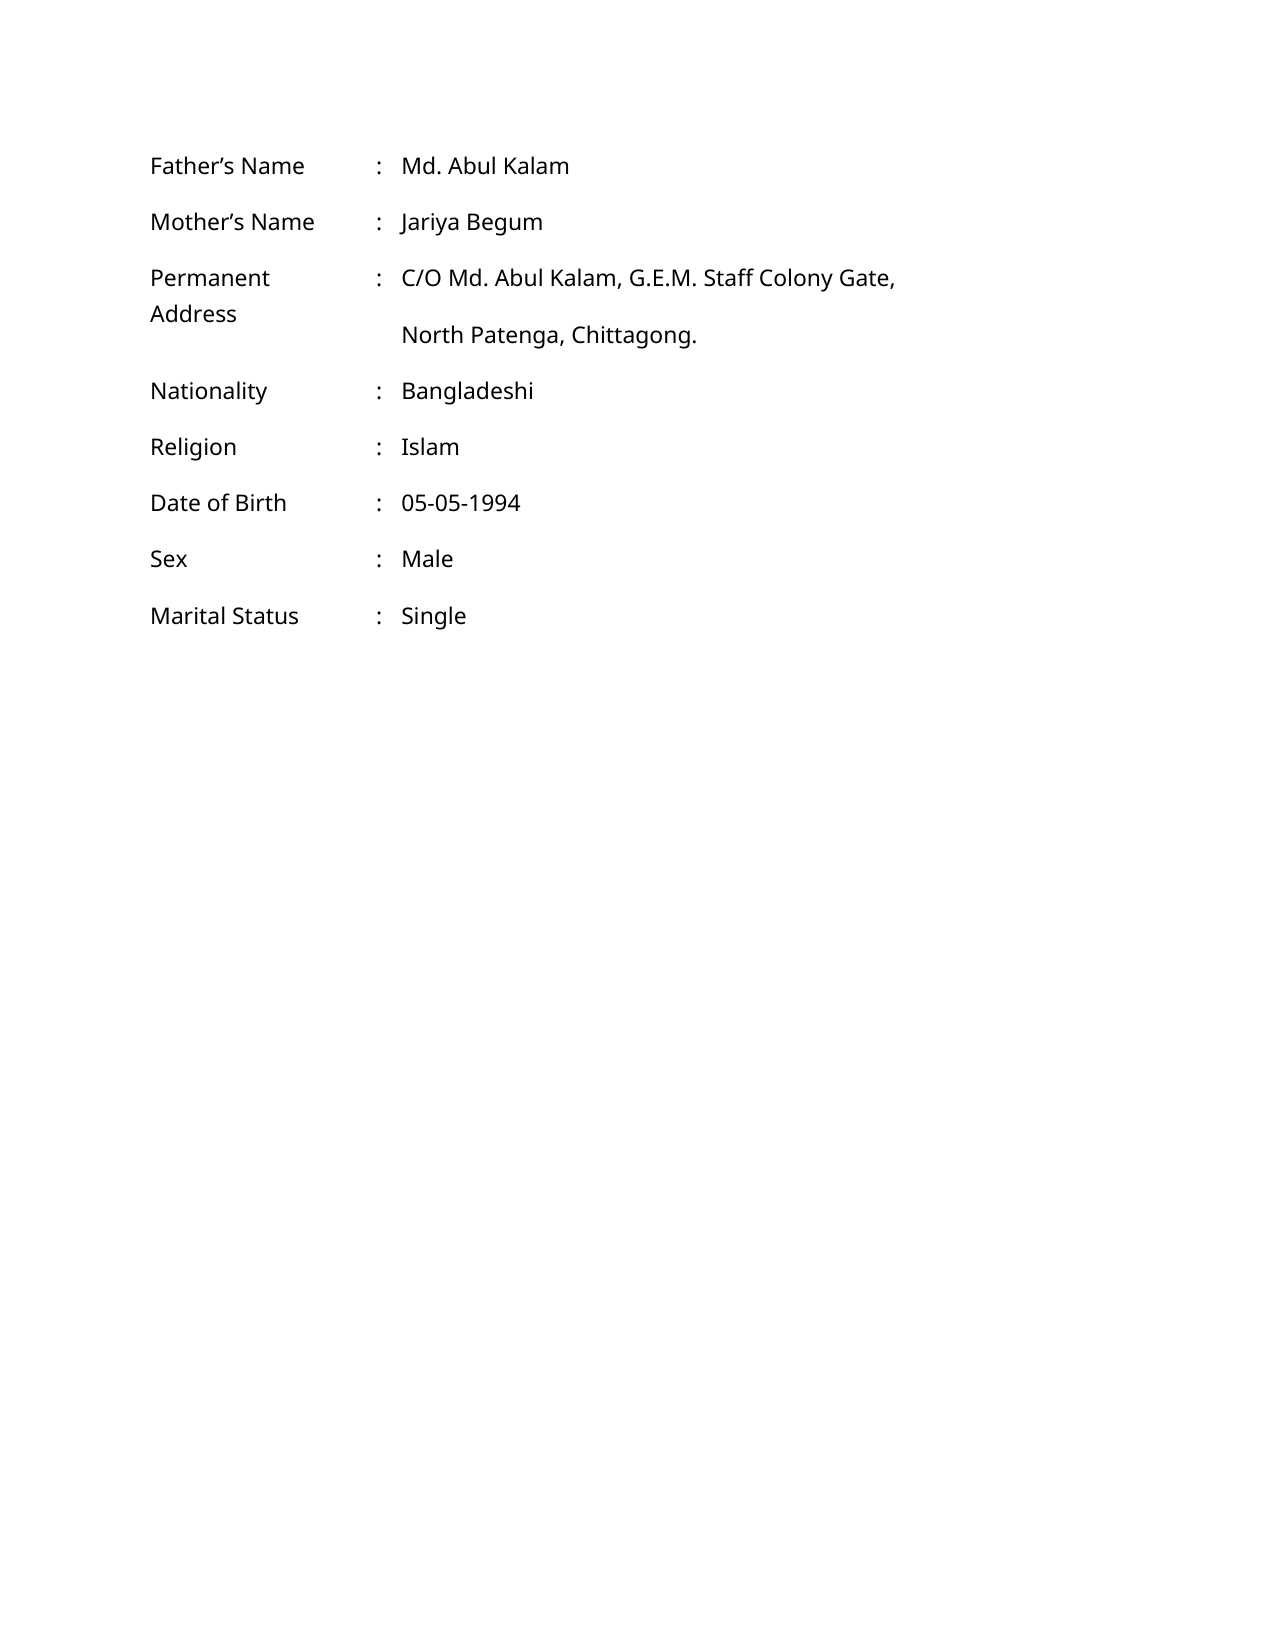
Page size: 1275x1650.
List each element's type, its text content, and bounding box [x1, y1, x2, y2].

table_cell Mother’s Name [139, 206, 364, 262]
table_cell : [365, 431, 390, 486]
table_cell Nationality [139, 375, 364, 431]
table_cell Religion [139, 431, 364, 486]
table_cell : [365, 206, 390, 262]
table_cell Islam [390, 431, 1174, 486]
table_cell Permanent Address [139, 262, 364, 374]
table_cell C/O Md. Abul Kalam, G.E.M. Staff Colony Gate, North Patenga, Chittagong. [390, 262, 1174, 374]
table_cell Jariya Begum [390, 206, 1174, 262]
table_cell 05-05-1994 Male Single [390, 486, 1174, 656]
table_cell : [365, 150, 390, 206]
table_cell : : : [365, 486, 390, 656]
table_cell Father’s Name [139, 150, 364, 206]
table_cell Md. Abul Kalam [390, 150, 1174, 206]
table_cell Bangladeshi [390, 375, 1174, 431]
table_cell : [365, 375, 390, 431]
table_cell : [365, 262, 390, 374]
table_cell Date of Birth Sex Marital Status [139, 486, 364, 656]
